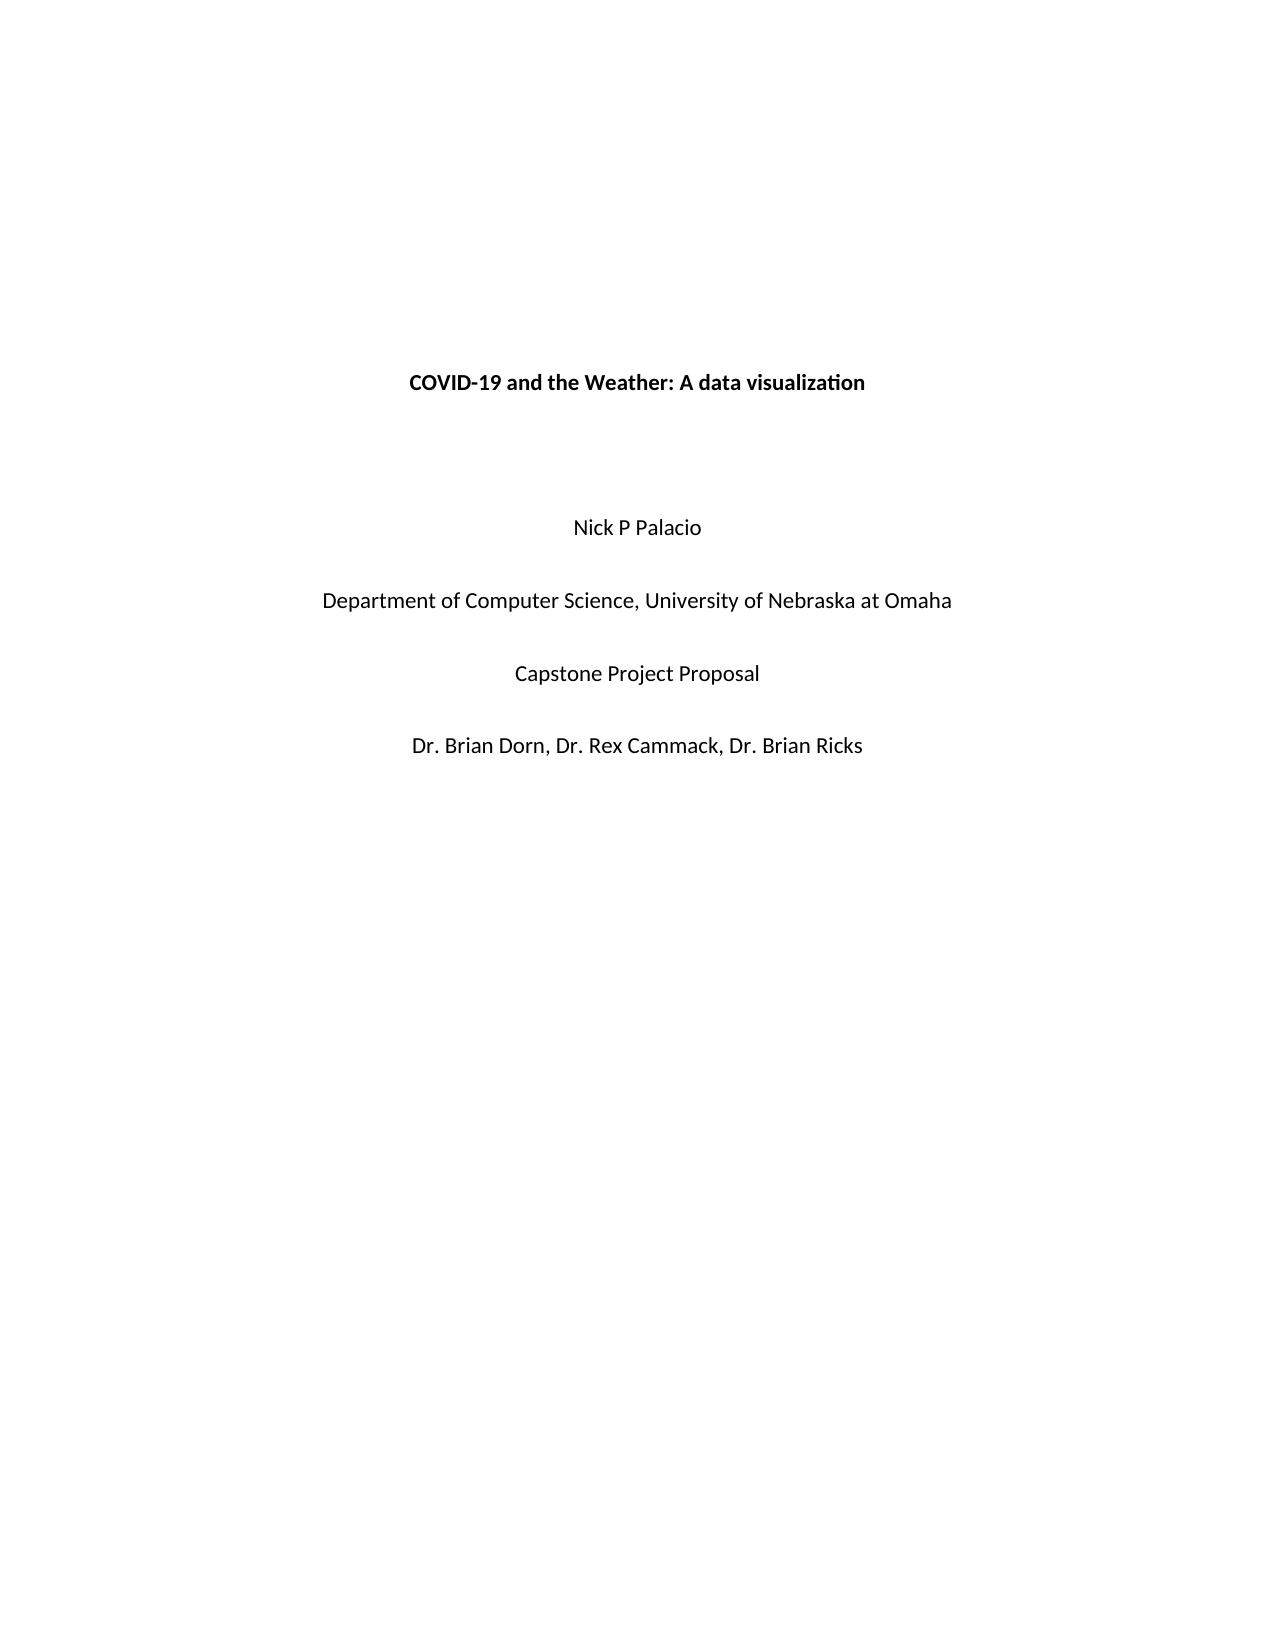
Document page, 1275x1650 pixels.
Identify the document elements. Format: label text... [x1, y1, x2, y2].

text Capstone Project Proposal [150, 659, 1125, 687]
text COVID-19 and the Weather: A data visualization [150, 368, 1125, 396]
text Department of Computer Science, University of Nebraska at Omaha [150, 586, 1125, 614]
text Dr. Brian Dorn, Dr. Rex Cammack, Dr. Brian Ricks [150, 732, 1125, 760]
text Nick P Palacio [150, 513, 1125, 542]
